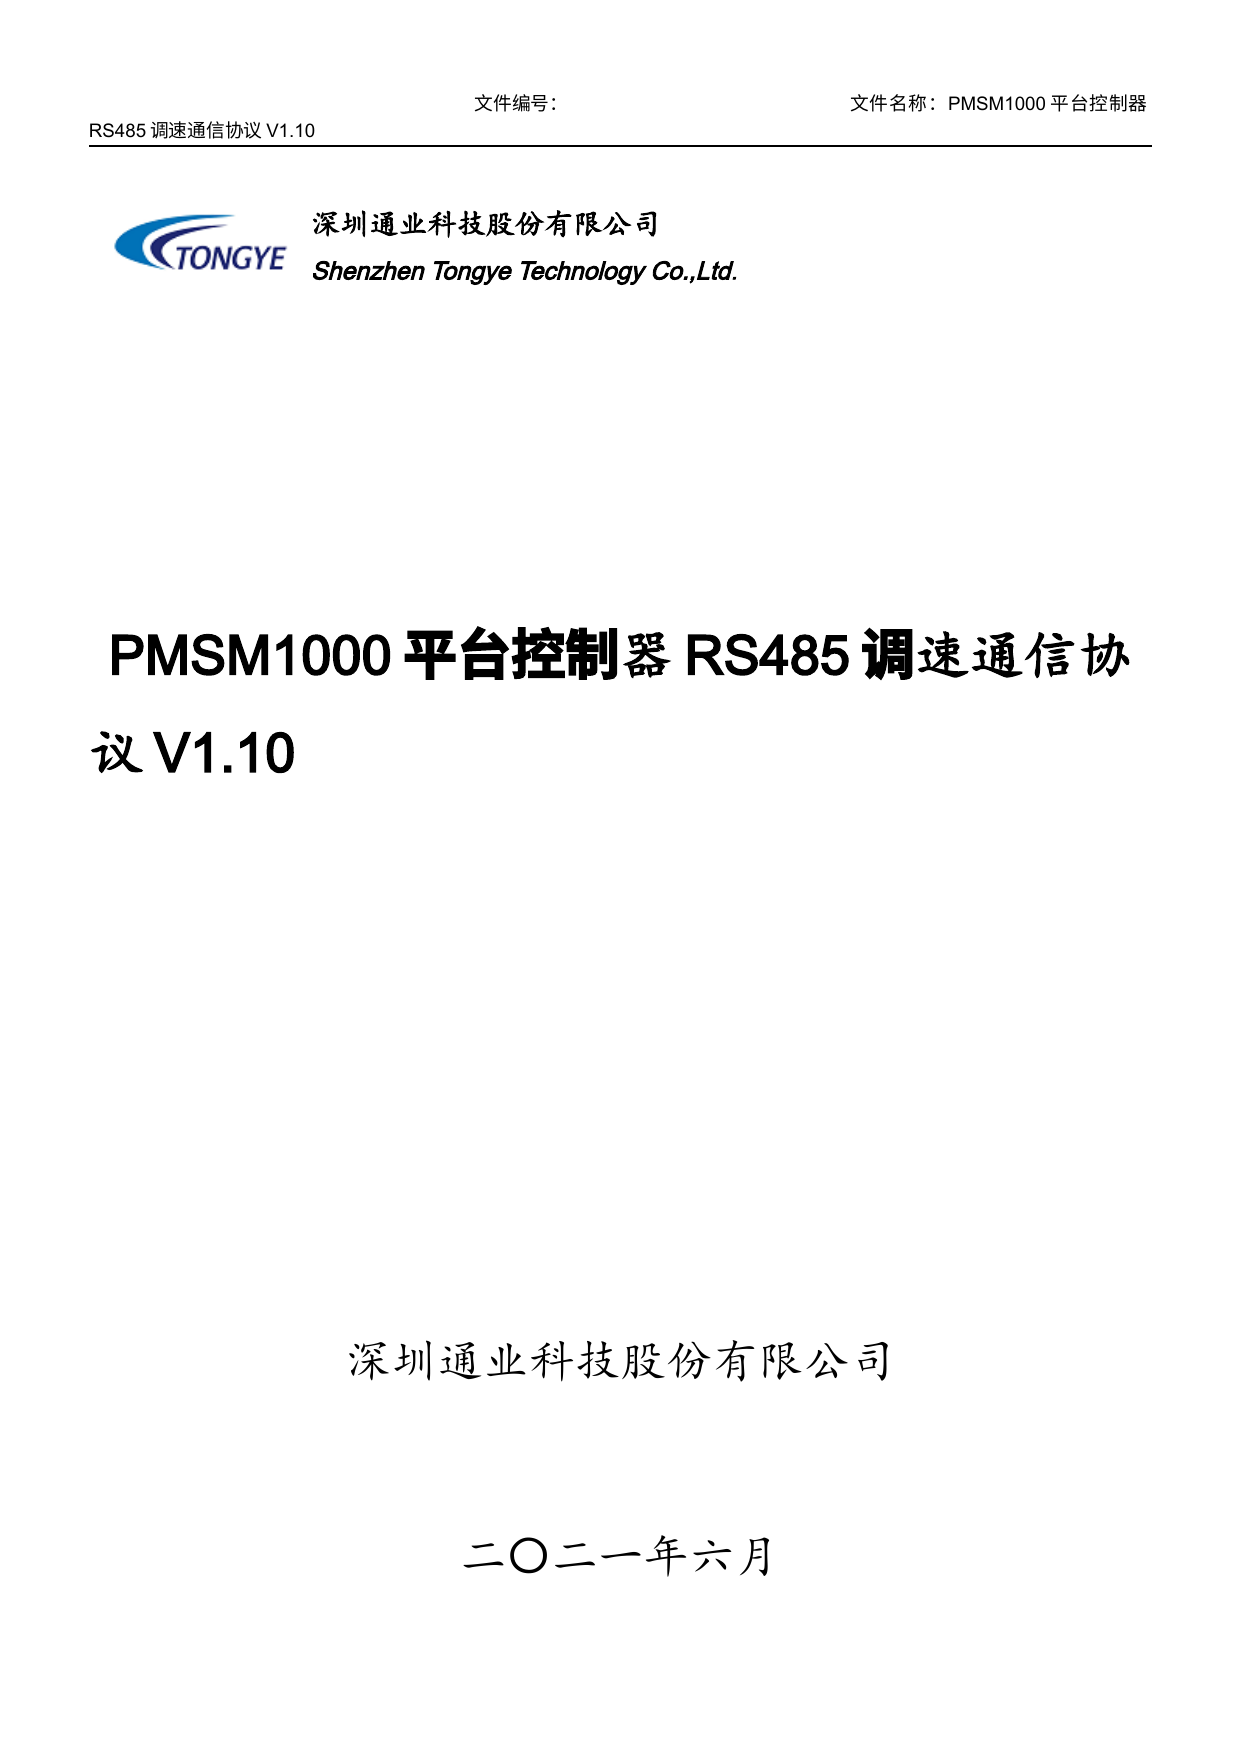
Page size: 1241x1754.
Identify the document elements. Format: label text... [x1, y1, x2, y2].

picture [107, 210, 291, 275]
text 深圳通业科技股份有限公司 [89, 1325, 1152, 1390]
text Shenzhen Tongye Technology Co.,Ltd. [89, 254, 1152, 287]
text 二〇二一年六月 [89, 1520, 1152, 1585]
text 深圳通业科技股份有限公司 [89, 189, 1152, 254]
